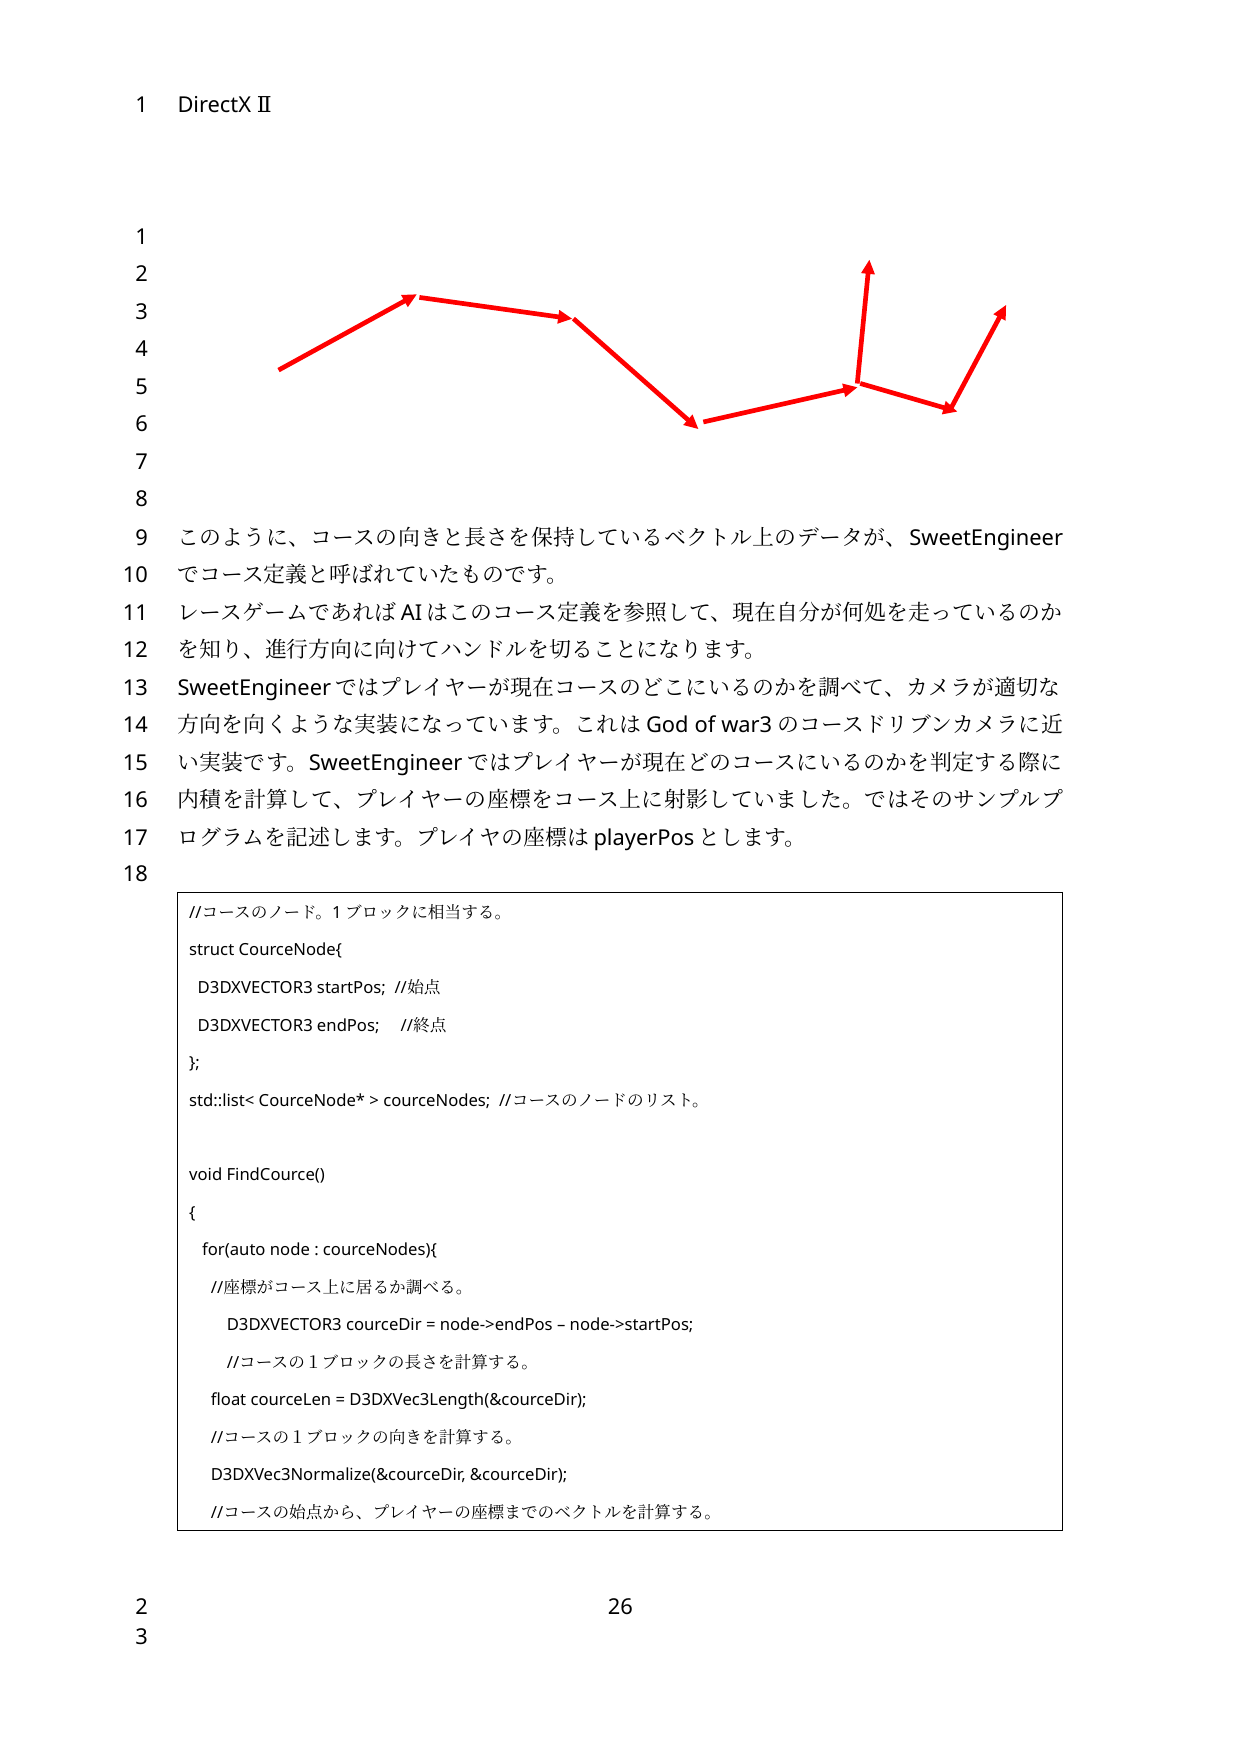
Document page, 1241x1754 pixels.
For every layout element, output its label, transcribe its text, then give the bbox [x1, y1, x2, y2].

text このように、コースの向きと長さを保持しているベクトル上のデータが、SweetEngineerでコース定義と呼ばれていたものです。 [177, 517, 1063, 592]
text レースゲームであればAIはこのコース定義を参照して、現在自分が何処を走っているのかを知り、進行方向に向けてハンドルを切ることになります。 [177, 592, 1063, 667]
text SweetEngineerではプレイヤーが現在コースのどこにいるのかを調べて、カメラが適切な方向を向くような実装になっています。これはGod of war3のコースドリブンカメラに近い実装です。SweetEngineerではプレイヤーが現在どのコースにいるのかを判定する際に内積を計算して、プレイヤーの座標をコース上に射影していました。ではそのサンプルプログラムを記述します。プレイヤの座標はplayerPosとします。 [177, 667, 1063, 854]
